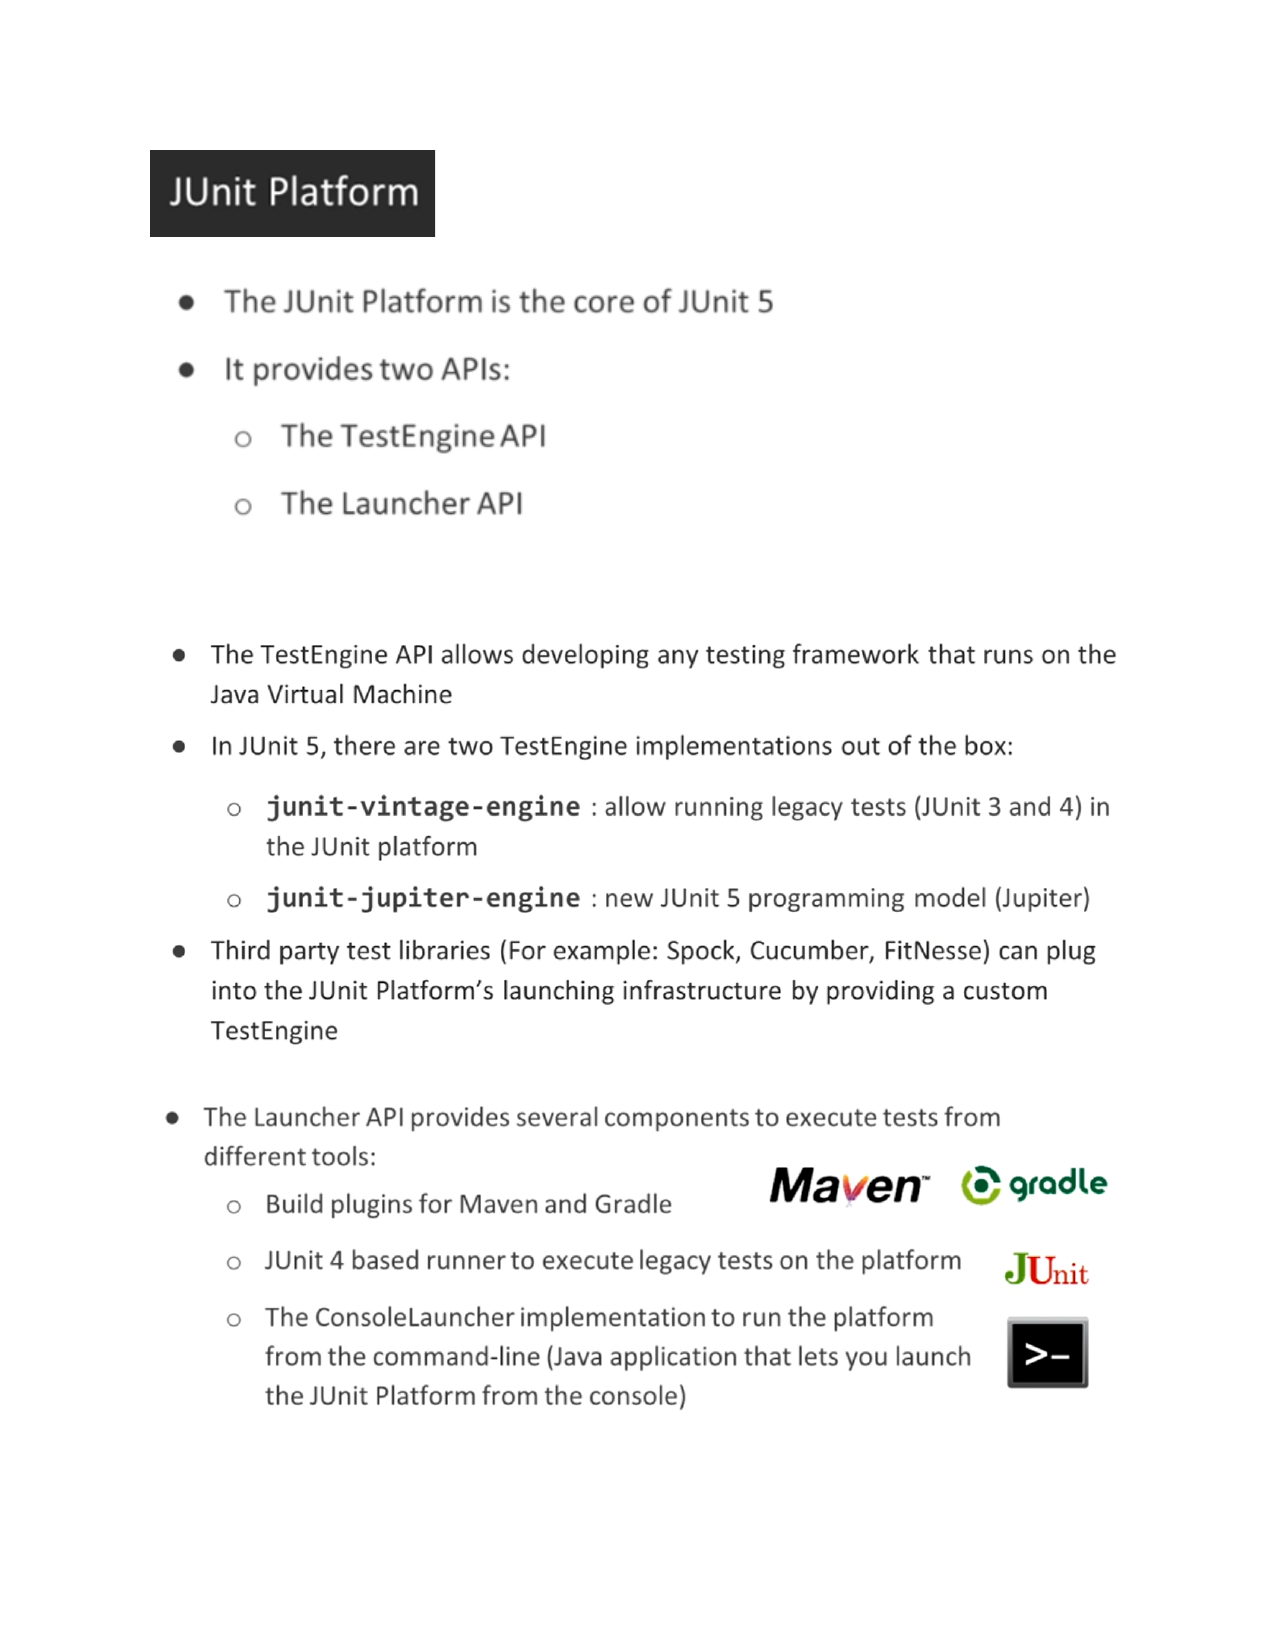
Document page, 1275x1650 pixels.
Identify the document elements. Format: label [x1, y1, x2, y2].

picture [150, 261, 795, 596]
picture [150, 620, 1125, 1066]
picture [150, 150, 436, 237]
picture [150, 1091, 1125, 1461]
